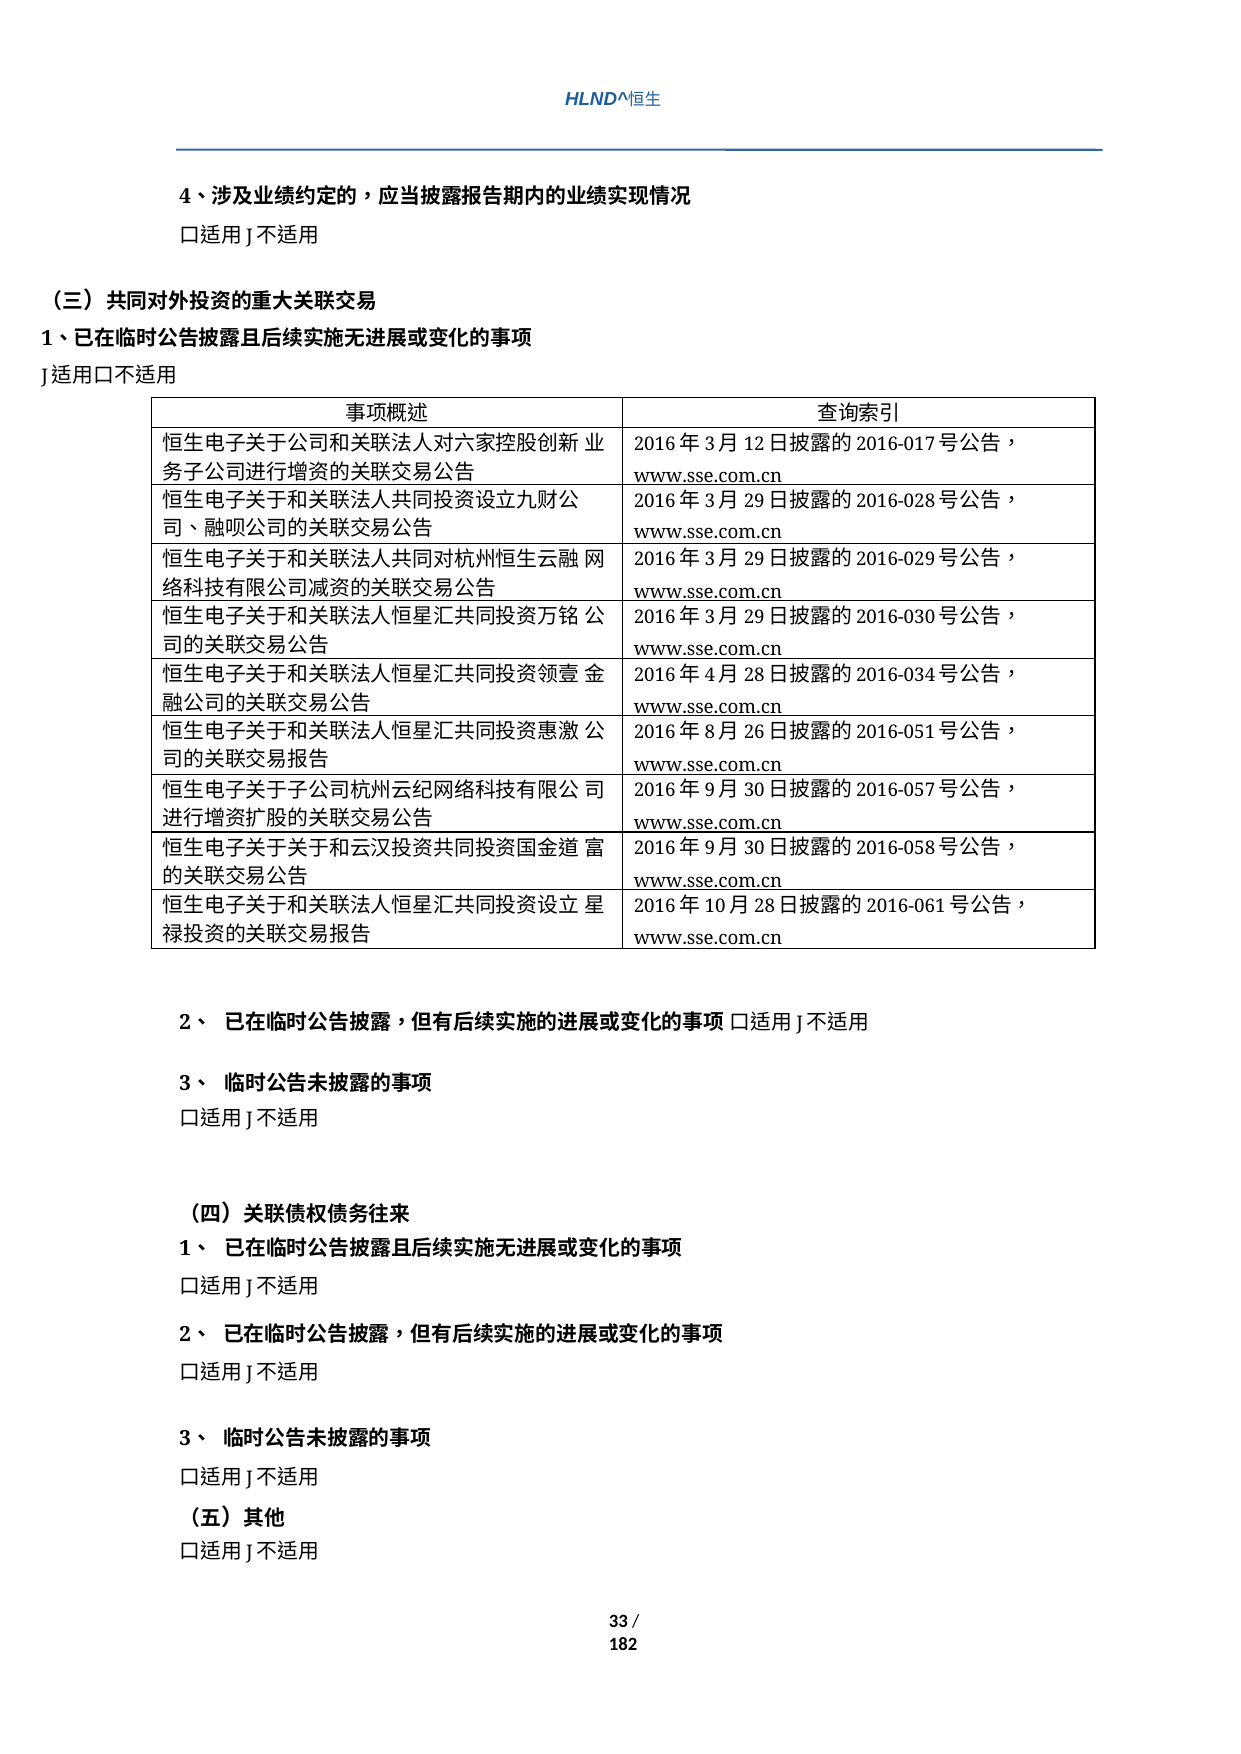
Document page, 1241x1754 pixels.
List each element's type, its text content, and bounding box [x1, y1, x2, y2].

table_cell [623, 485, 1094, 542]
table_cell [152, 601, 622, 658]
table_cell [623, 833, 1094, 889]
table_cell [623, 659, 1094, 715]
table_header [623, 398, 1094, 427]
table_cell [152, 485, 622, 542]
text 口适用J不适用 [179, 1097, 1215, 1133]
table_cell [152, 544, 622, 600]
text 2、 已在临时公告披露，但有后续实施的进展或变化的事项 [179, 1319, 1215, 1347]
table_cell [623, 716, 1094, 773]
text 1、 已在临时公告披露且后续实施无进展或变化的事项 [212, 1233, 1215, 1261]
text （四）关联债权债务往来 [179, 1197, 1215, 1228]
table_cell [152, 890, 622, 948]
text （三）共同对外投资的重大关联交易 [41, 284, 1215, 315]
text 口适用J不适用 [179, 1462, 1215, 1491]
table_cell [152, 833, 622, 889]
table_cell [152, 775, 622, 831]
text 3、 临时公告未披露的事项 [179, 1062, 1215, 1097]
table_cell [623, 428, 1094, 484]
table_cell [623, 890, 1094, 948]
text 口适用J不适用 [179, 1357, 1215, 1386]
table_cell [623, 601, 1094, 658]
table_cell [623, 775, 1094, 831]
text 口适用J不适用 [179, 1537, 1215, 1565]
text （五）其他 [179, 1501, 1215, 1532]
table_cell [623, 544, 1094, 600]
text 1、已在临时公告披露且后续实施无进展或变化的事项 [41, 323, 1215, 352]
text 4、涉及业绩约定的，应当披露报告期内的业绩实现情况 [179, 181, 1215, 209]
text 口适用J不适用 [179, 1271, 1215, 1300]
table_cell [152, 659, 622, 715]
text 3、 临时公告未披露的事项 [179, 1423, 1215, 1452]
text J适用口不适用 [41, 360, 1215, 388]
text 口适用J不适用 [179, 220, 1215, 248]
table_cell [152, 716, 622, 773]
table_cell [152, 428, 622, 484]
text 2、 已在临时公告披露，但有后续实施的进展或变化的事项 口适用J不适用 [179, 1001, 1215, 1037]
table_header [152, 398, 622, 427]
